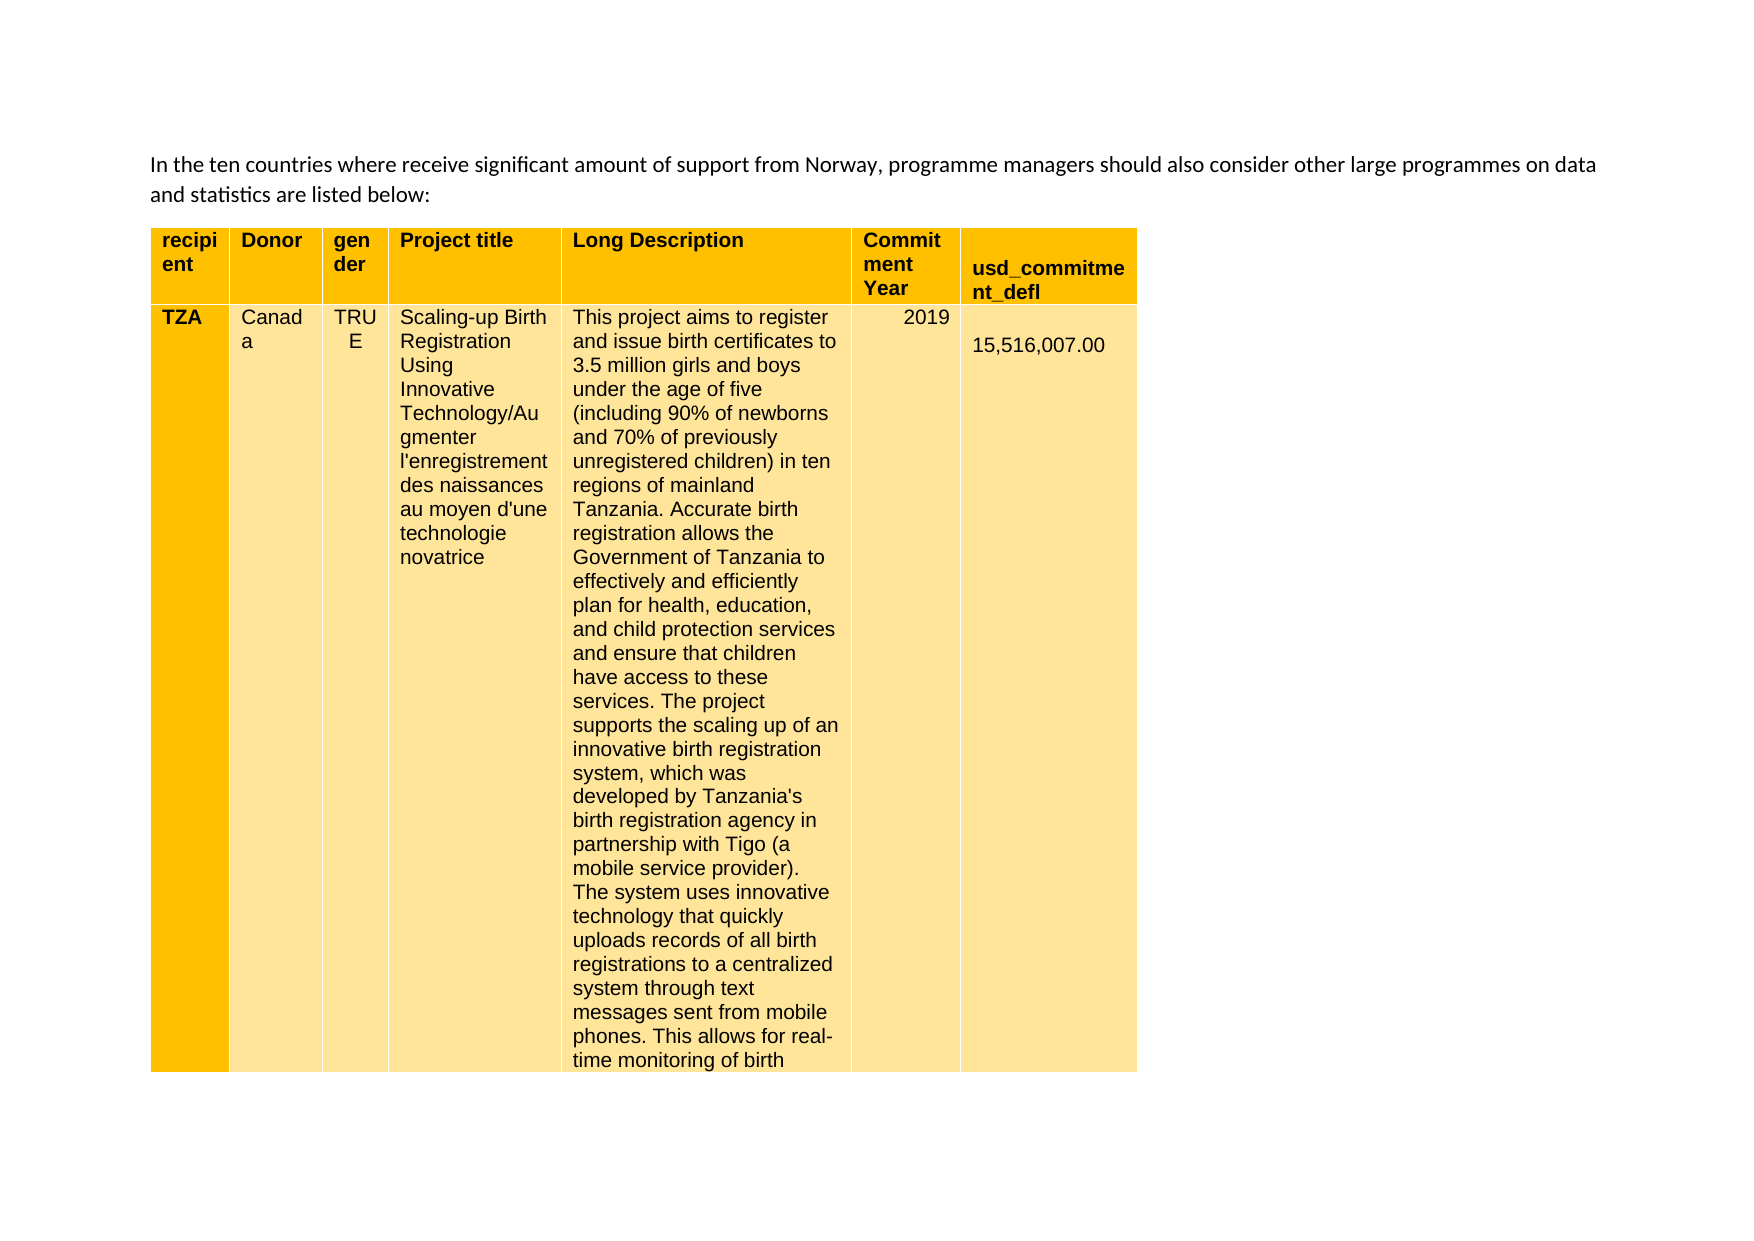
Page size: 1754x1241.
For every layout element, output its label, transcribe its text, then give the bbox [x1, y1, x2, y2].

table_header usd_commitment_defl [961, 228, 1137, 304]
table_header recipient [151, 228, 229, 304]
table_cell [389, 305, 561, 1072]
table_cell Canada [230, 305, 322, 1072]
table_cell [562, 305, 851, 1072]
table_header Donor [230, 228, 322, 304]
table_header Project title [389, 228, 561, 304]
table_header Commitment Year [852, 228, 960, 304]
table_cell TRUE [323, 305, 388, 1072]
text In the ten countries where receive significant amount of support from Norway, programme managers should also consider other large programmes on data and statistics are listed below: [150, 150, 1604, 208]
table_cell 15,516,007.00 [961, 305, 1137, 1072]
table_cell TZA [151, 305, 229, 1072]
table_header gender [323, 228, 388, 304]
table_header Long Description [562, 228, 851, 304]
table_cell 2019 [852, 305, 960, 1072]
